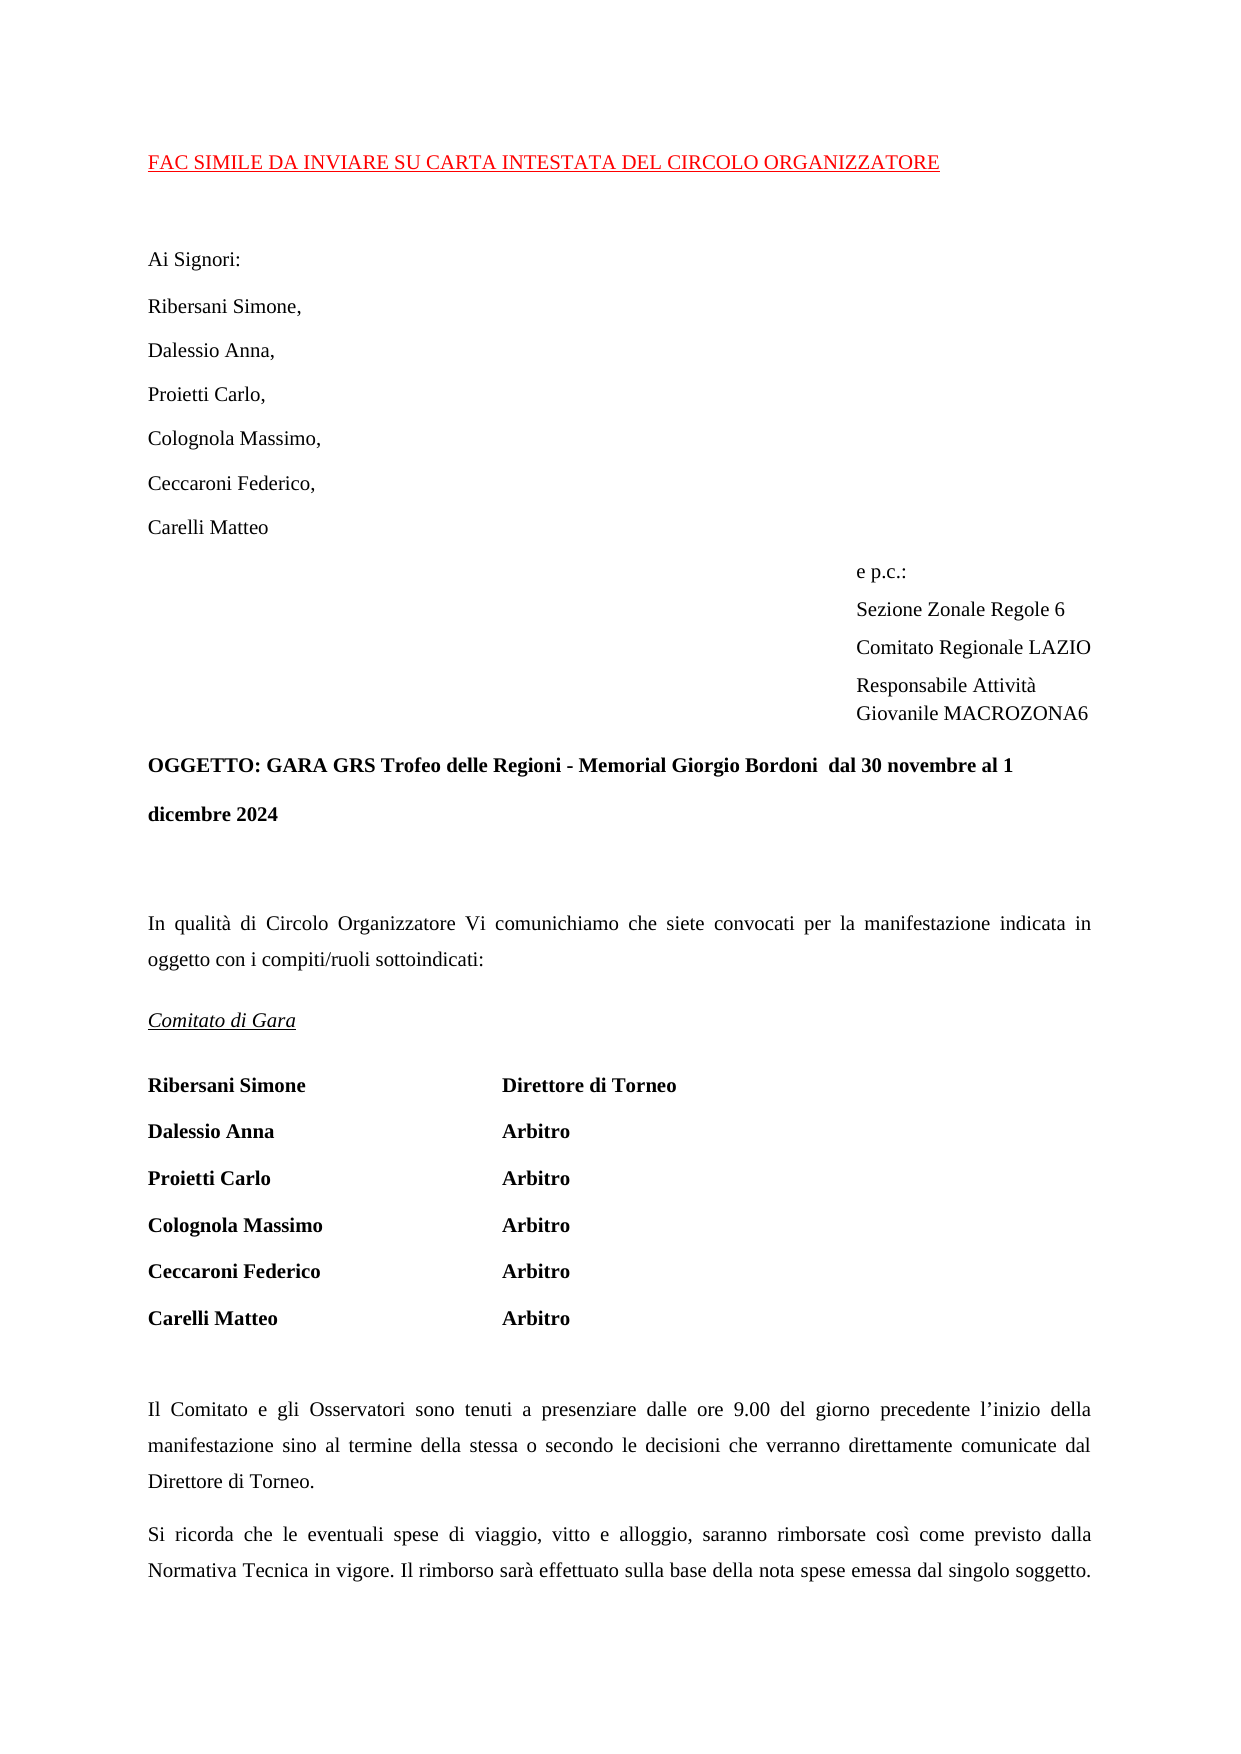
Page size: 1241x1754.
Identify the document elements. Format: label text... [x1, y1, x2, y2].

text Dalessio Anna Arbitro [148, 1119, 1093, 1143]
text Responsabile Attività Giovanile MACROZONA6 [856, 673, 1093, 725]
text In qualità di Circolo Organizzatore Vi comunichiamo che siete convocati per la manifestazione indicata in oggetto con i compiti/ruoli sottoindicati: [148, 911, 1093, 971]
text Ribersani Simone, [148, 293, 1093, 318]
subtitle FAC SIMILE DA INVIARE SU CARTA INTESTATA DEL CIRCOLO ORGANIZZATORE [148, 150, 1093, 174]
text Proietti Carlo, [148, 382, 1093, 406]
text Comitato di Gara [148, 1008, 1093, 1032]
text Ribersani Simone Direttore di Torneo [148, 1072, 1093, 1097]
text Colognola Massimo, [148, 426, 1093, 450]
text Ceccaroni Federico Arbitro [148, 1259, 1093, 1283]
text Il Comitato e gli Osservatori sono tenuti a presenziare dalle ore 9.00 del giorno precedente l’inizio della manifestazione sino al termine della stessa o secondo le decisioni che verranno direttamente comunicate dal Direttore di Torneo. [148, 1397, 1093, 1493]
text Carelli Matteo [148, 515, 1093, 539]
text Proietti Carlo Arbitro [148, 1166, 1093, 1190]
text Dalessio Anna, [148, 338, 1093, 362]
text Sezione Zonale Regole 6 [856, 597, 1093, 621]
text OGGETTO: GARA GRS Trofeo delle Regioni - Memorial Giorgio Bordoni dal 30 novembre al 1 dicembre 2024 [148, 753, 1093, 826]
text Ai Signori: [148, 247, 1093, 271]
text Carelli Matteo Arbitro [148, 1306, 1093, 1330]
text Comitato Regionale LAZIO [856, 635, 1093, 659]
text Ceccaroni Federico, [148, 471, 1093, 495]
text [148, 1522, 1093, 1582]
text e p.c.: [856, 559, 1093, 583]
text Colognola Massimo Arbitro [148, 1212, 1093, 1237]
